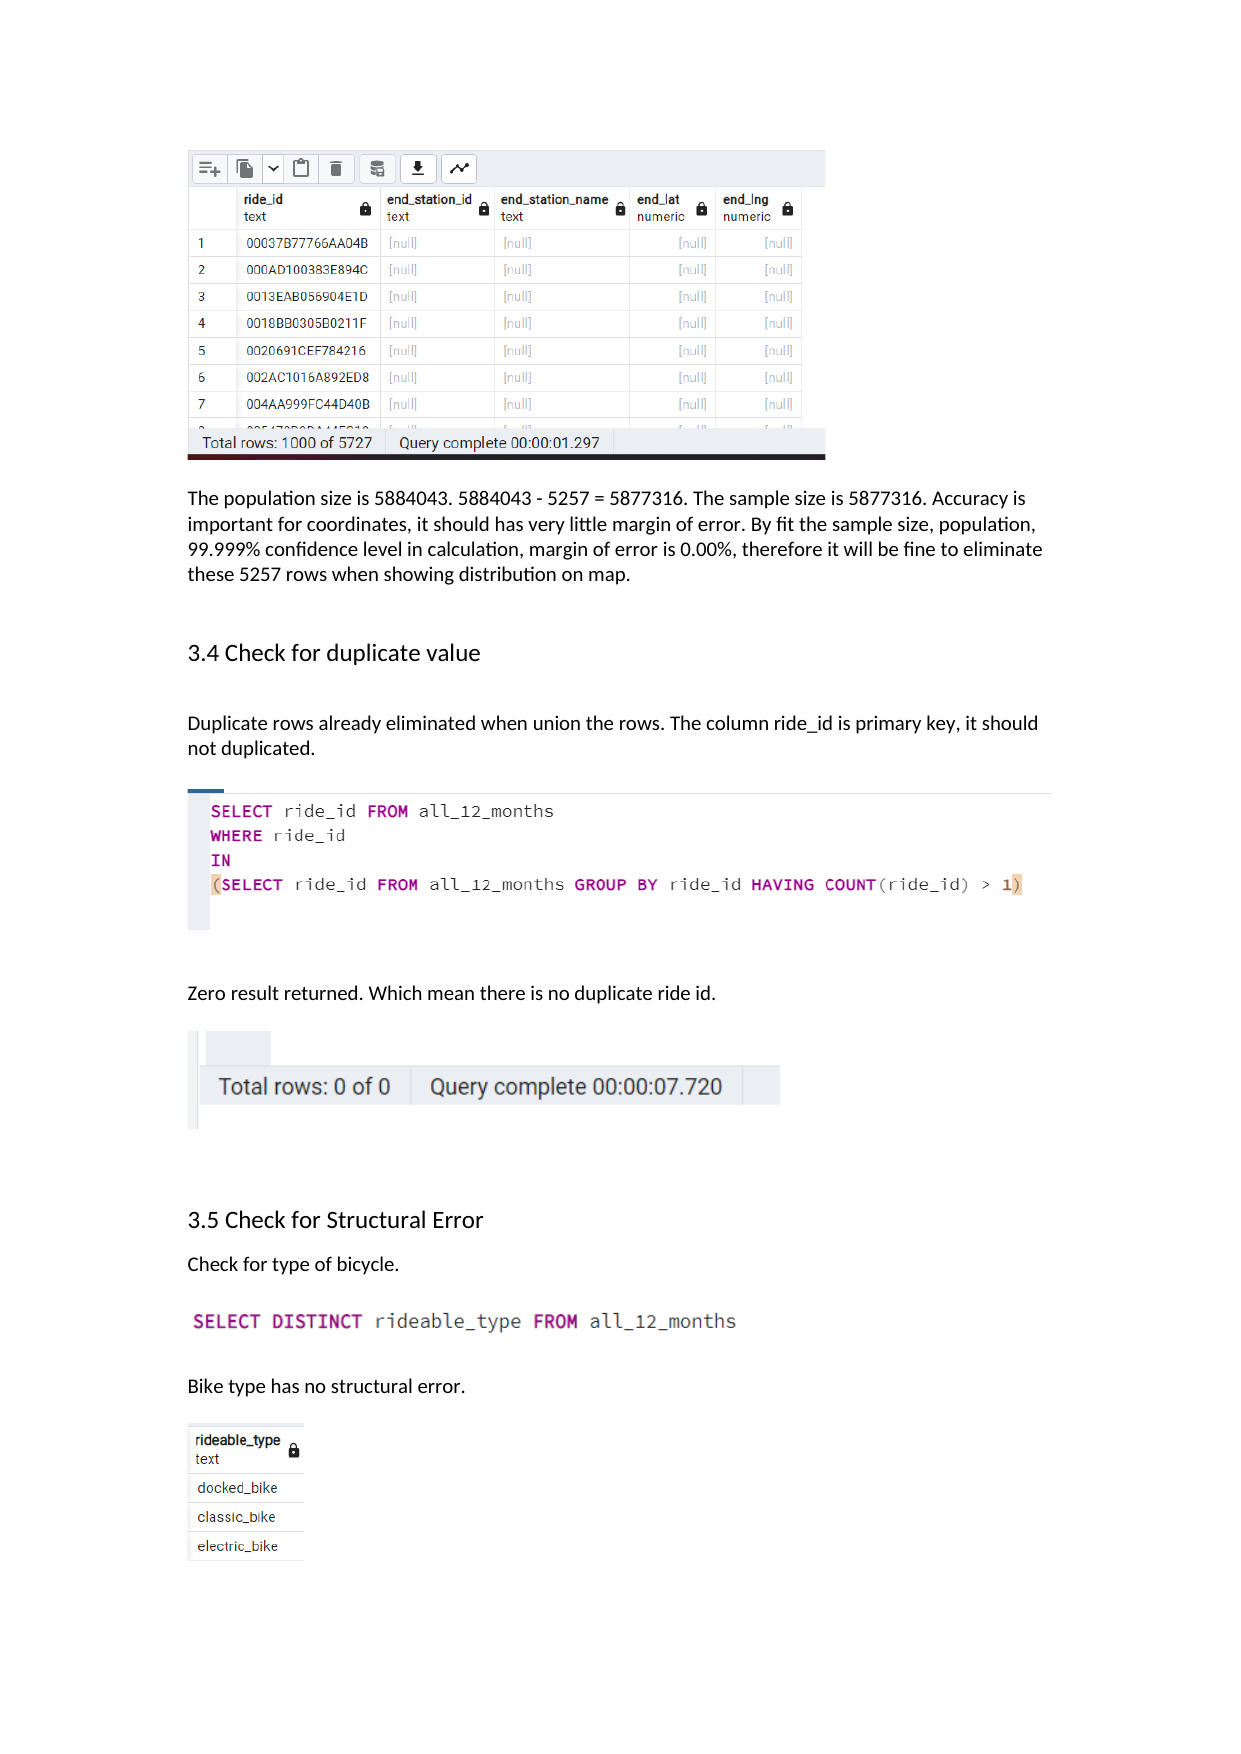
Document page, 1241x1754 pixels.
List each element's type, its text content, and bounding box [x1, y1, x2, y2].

list Zero result returned. Which mean there is no duplicate ride id. [187, 980, 1053, 1006]
picture [187, 1302, 748, 1348]
picture [187, 1031, 780, 1129]
list The population size is 5884043. 5884043 - 5257 = 5877316. The sample size is 5877316. Accuracy is important for coordinates, it should has very little margin of error. By fit the sample size, population, 99.999% confidence level in calculation, margin of error is 0.00%, therefore it will be fine to eliminate these 5257 rows when showing distribution on map. [187, 485, 1053, 587]
list Duplicate rows already eliminated when union the rows. The column ride_id is primary key, it should not duplicated. [187, 710, 1053, 761]
list Bike type has no structural error. [187, 1373, 1053, 1398]
picture [187, 1423, 304, 1561]
subtitle 3.5 Check for Structural Error [187, 1204, 1053, 1235]
picture [187, 786, 1053, 930]
subtitle 3.4 Check for duplicate value [187, 637, 1053, 668]
picture [187, 150, 826, 460]
text Check for type of bicycle. [187, 1251, 1053, 1277]
